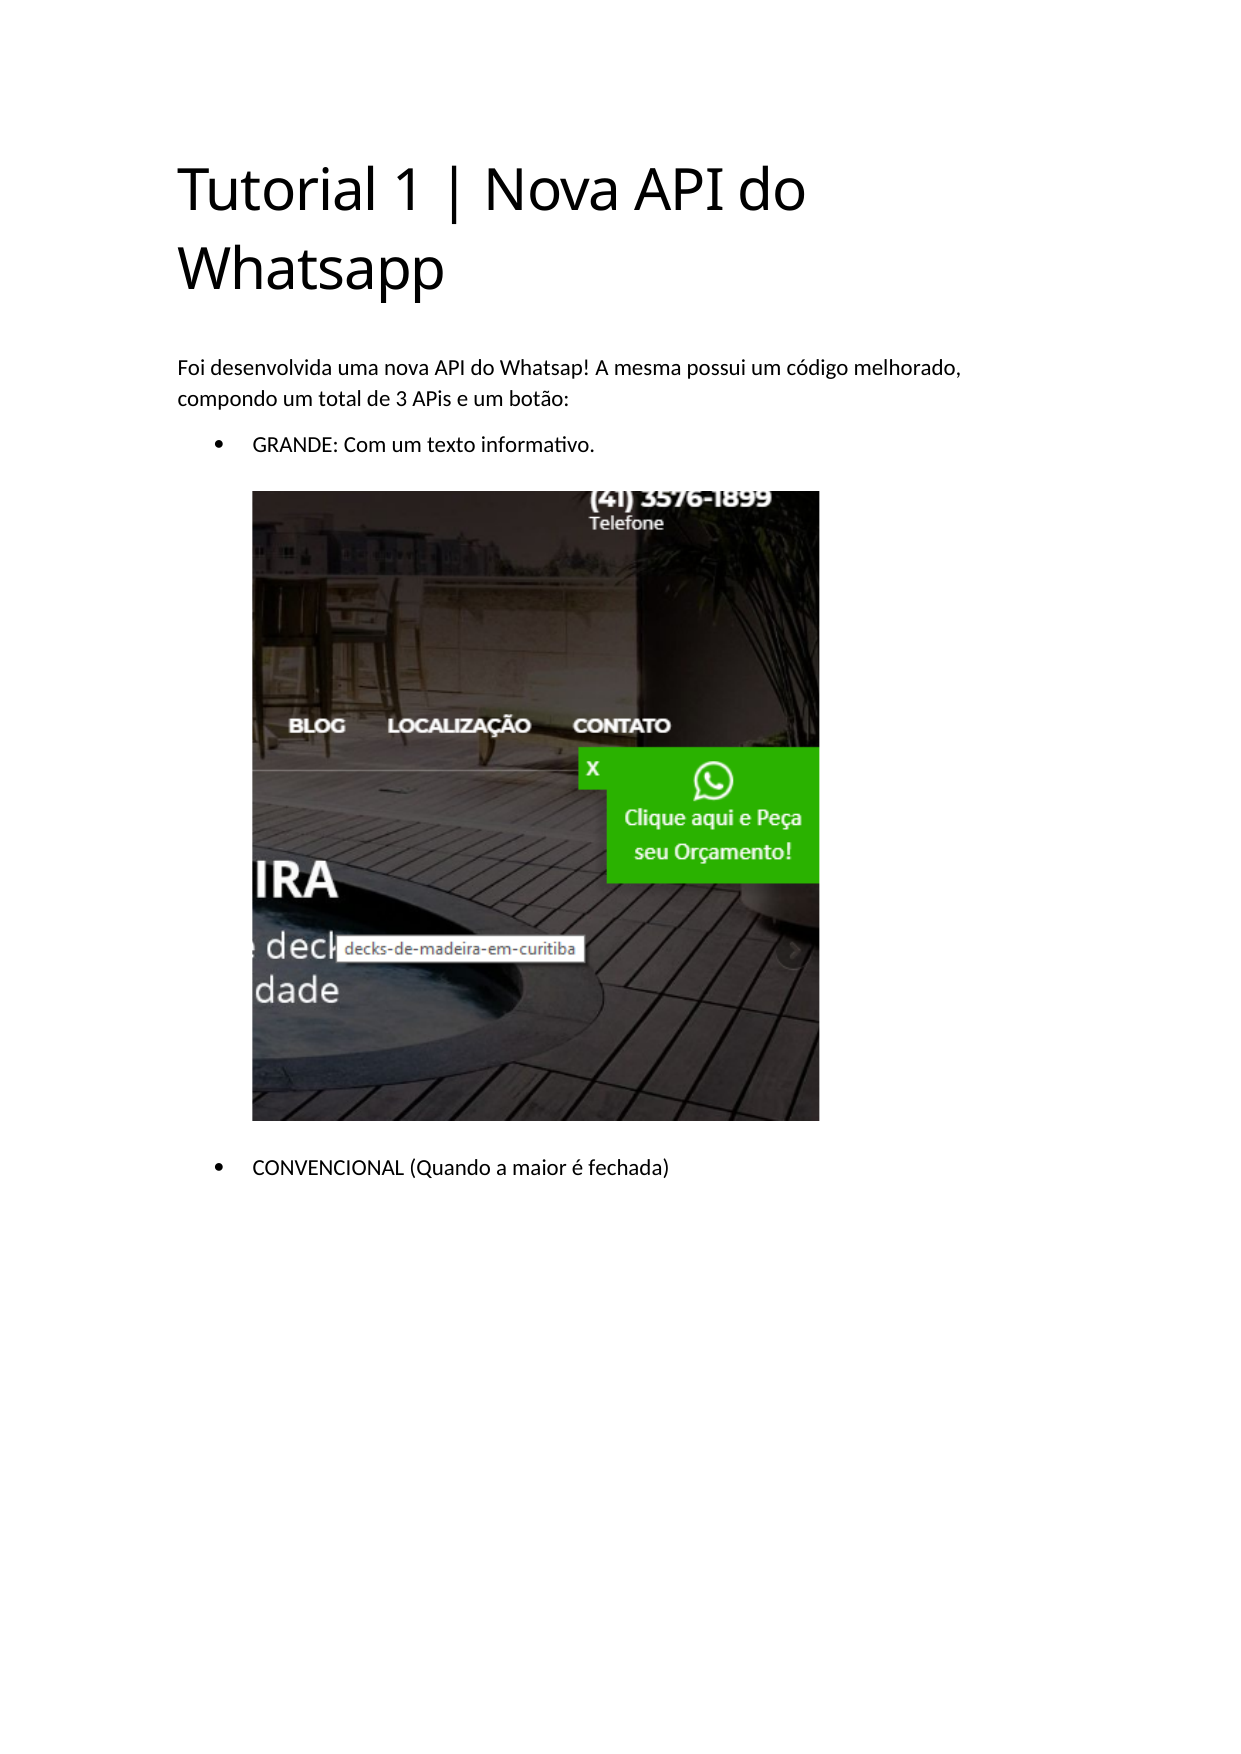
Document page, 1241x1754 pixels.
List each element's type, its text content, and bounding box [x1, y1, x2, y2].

text Foi desenvolvida uma nova API do Whatsap! A mesma possui um código melhorado, compondo um total de 3 APis e um botão: [177, 353, 1063, 412]
title Tutorial 1 | Nova API do Whatsapp [177, 148, 1063, 307]
list GRANDE: Com um texto informativo. [215, 431, 1063, 458]
list CONVENCIONAL (Quando a maior é fechada) [215, 1153, 1063, 1181]
picture [252, 491, 820, 1121]
